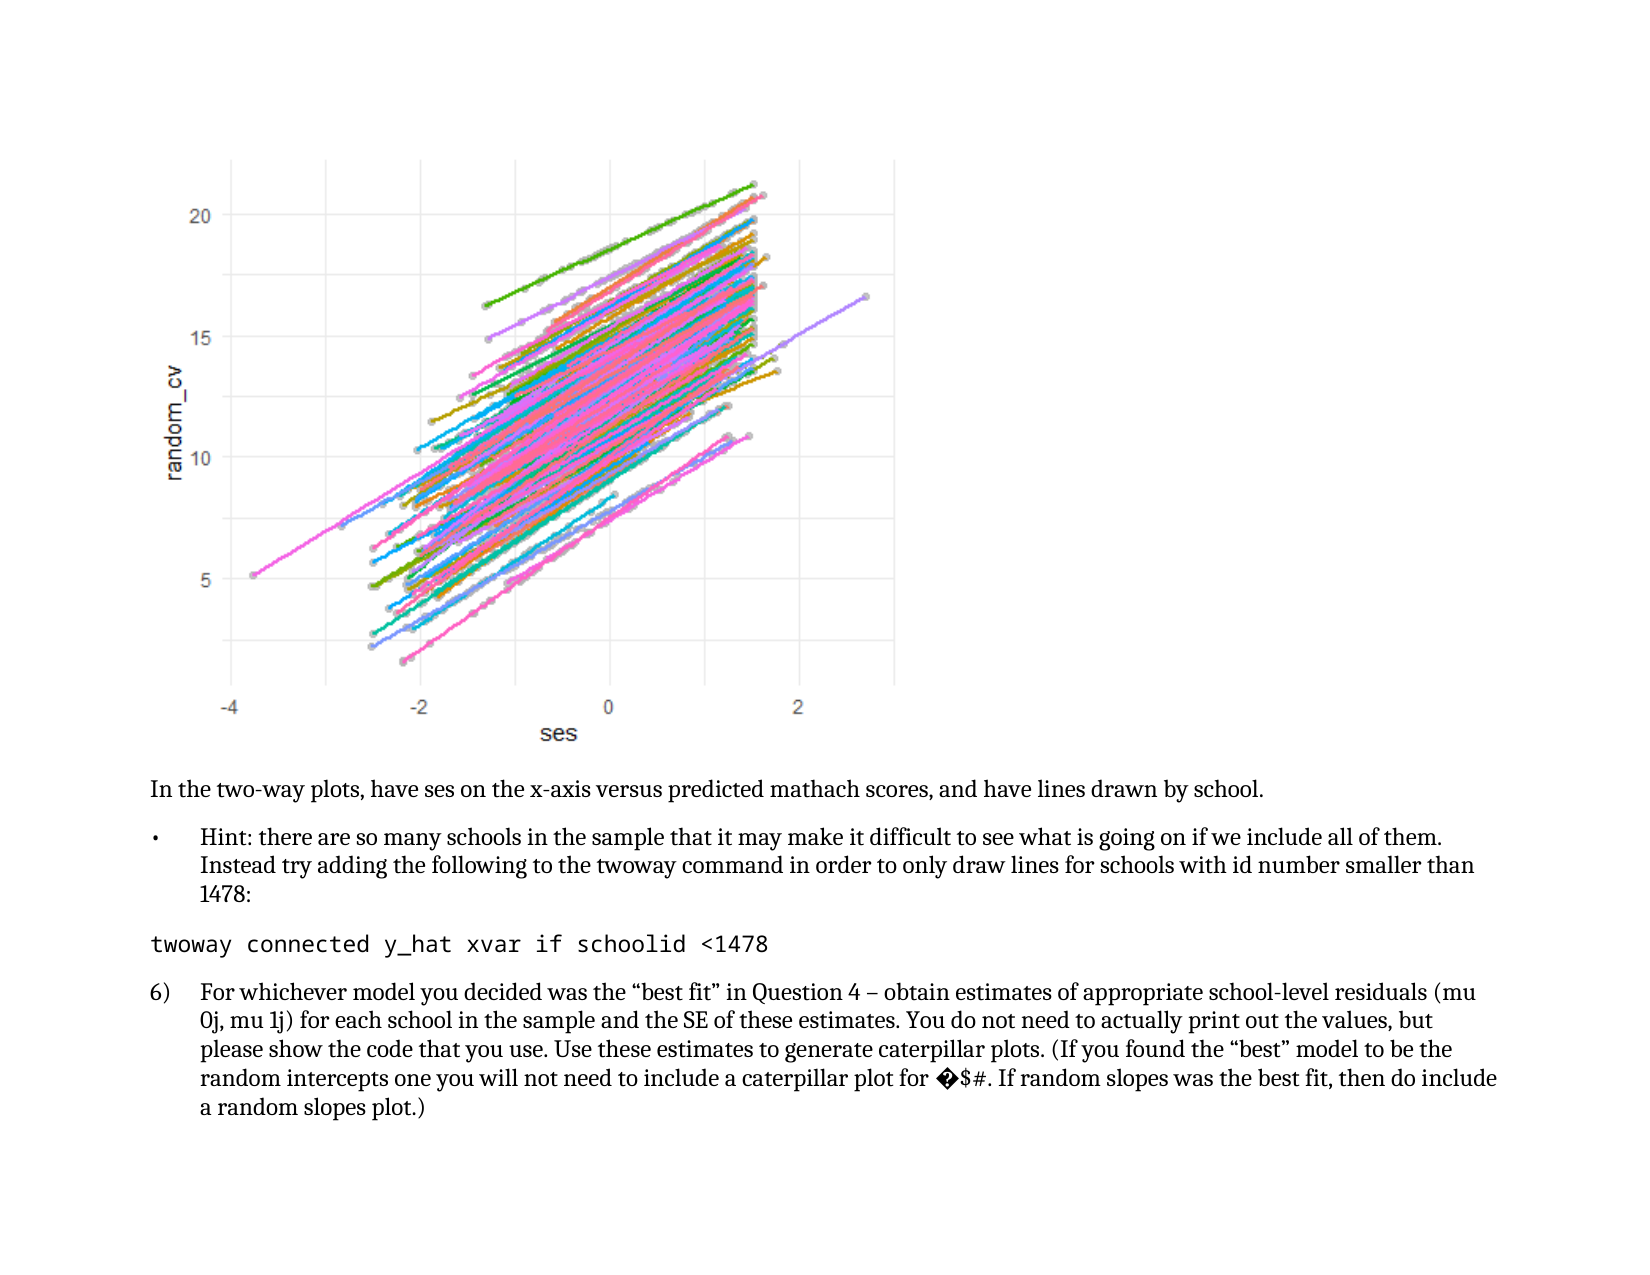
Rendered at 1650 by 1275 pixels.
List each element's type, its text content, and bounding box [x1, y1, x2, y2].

text twoway connected y_hat xvar if schoolid <1478 [150, 928, 1500, 959]
text In the two-way plots, have ses on the x-axis versus predicted mathach scores, and have lines drawn by school. [150, 775, 1500, 804]
list Hint: there are so many schools in the sample that it may make it difficult to see what is going on if we include all of them. Instead try adding the following to the twoway command in order to only draw lines for schools with id number smaller than 1478: [150, 823, 1500, 909]
list For whichever model you decided was the “best fit” in Question 4 – obtain estimates of appropriate school-level residuals (mu 0j, mu 1j) for each school in the sample and the SE of these estimates. You do not need to actually print out the values, but please show the code that you use. Use these estimates to generate caterpillar plots. (If you found the “best” model to be the random intercepts one you will not need to include a caterpillar plot for �$#. If random slopes was the best fit, then do include a random slopes plot.) [150, 978, 1500, 1121]
picture [150, 150, 908, 757]
